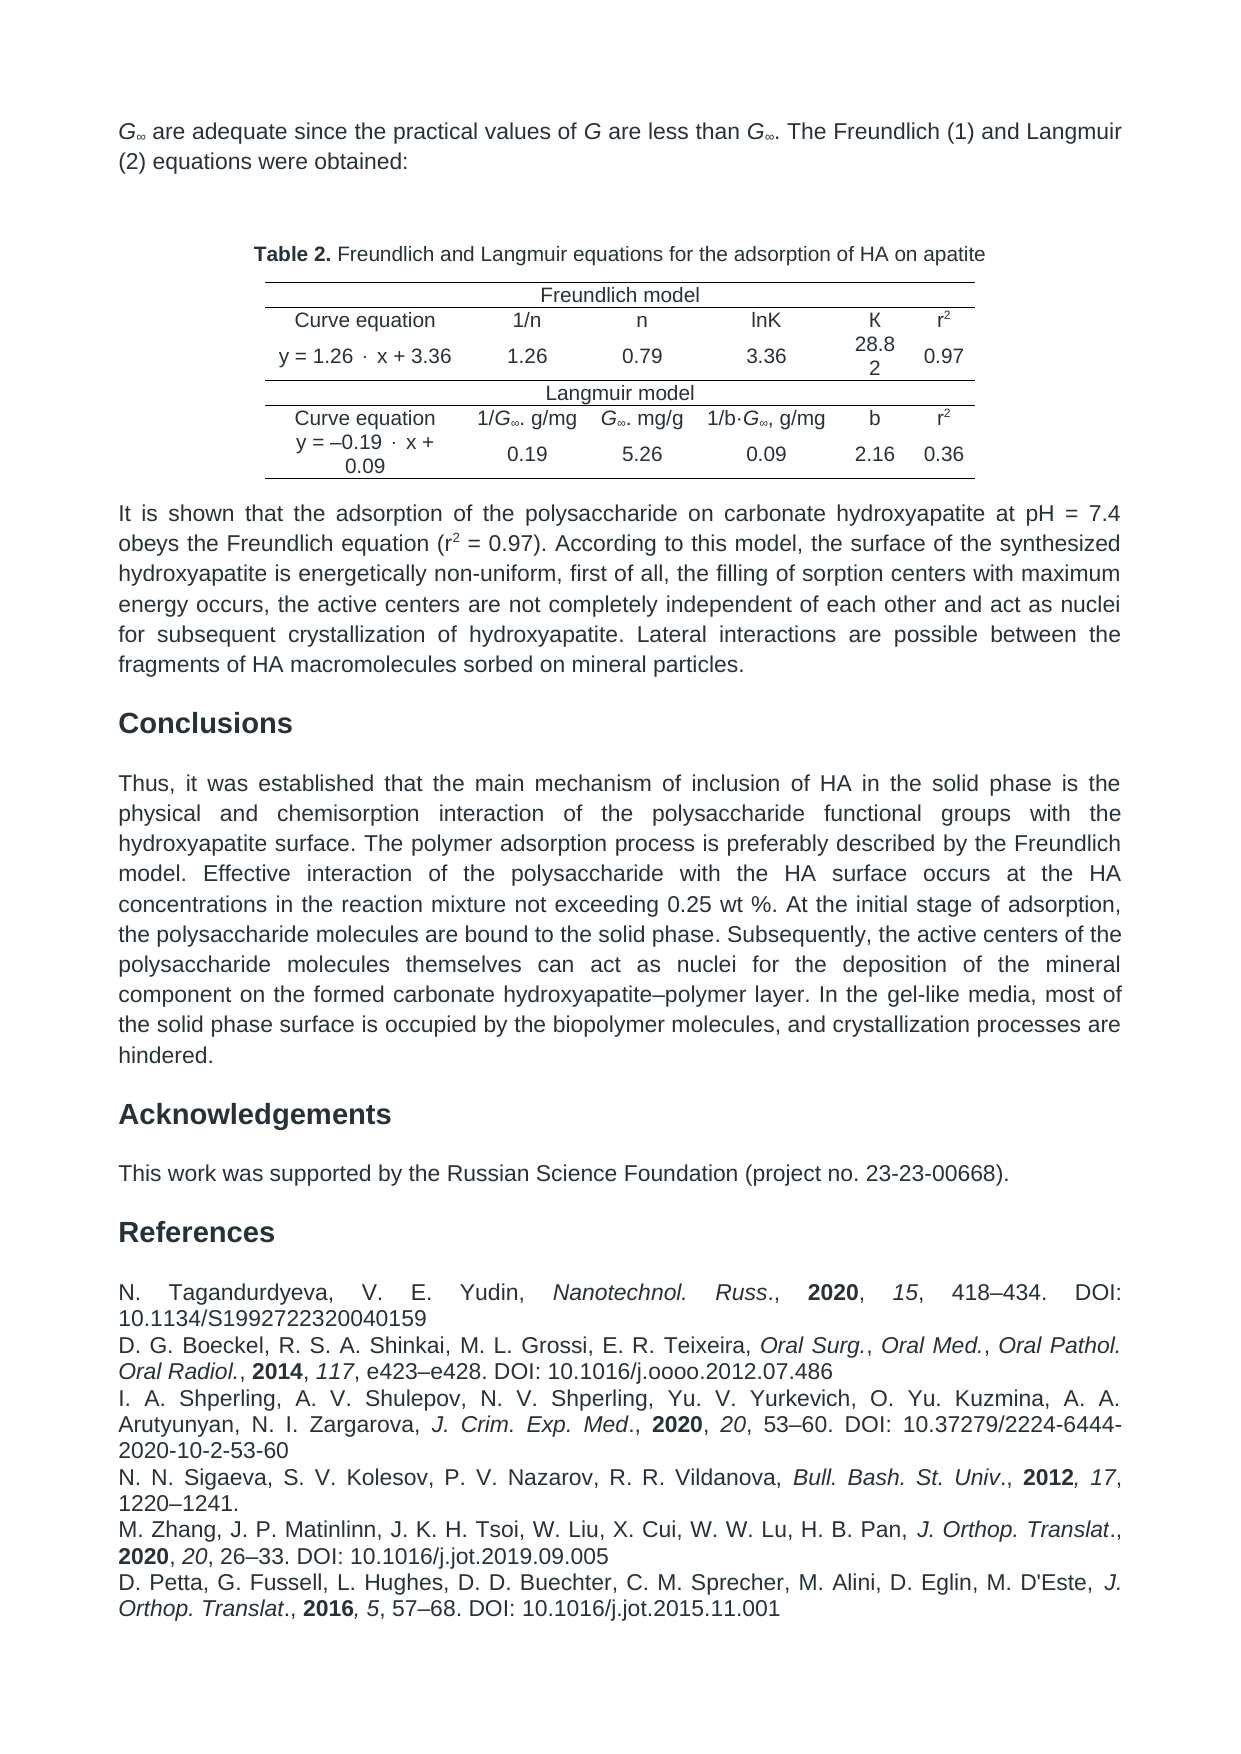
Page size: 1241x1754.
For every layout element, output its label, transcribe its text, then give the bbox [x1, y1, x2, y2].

table_cell 0.19 [465, 430, 589, 478]
text M. Zhang, J. P. Matinlinn, J. K. H. Tsoi, W. Liu, X. Cui, W. W. Lu, H. B. Pan, J. Orthop. Translat., 2020, 20, 26–33. DOI: 10.1016/j.jot.2019.09.005 [118, 1516, 1122, 1569]
table_cell y = –0.19 x + 0.09 [265, 430, 465, 478]
table_cell Curve equation [265, 308, 465, 332]
table_cell 5.26 [589, 430, 695, 478]
table_cell 1/G∞. g/mg [465, 406, 589, 430]
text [118, 118, 1122, 175]
table_cell n [589, 308, 695, 332]
table_cell 0.97 [912, 332, 975, 380]
text This work was supported by the Russian Science Foundation (project no. 23-23-00668). [118, 1160, 1122, 1187]
text It is shown that the adsorption of the polysaccharide on carbonate hydroxyapatite at pH = 7.4 obeys the Freundlich equation (r2 = 0.97). According to this model, the surface of the synthesized hydroxyapatite is energetically non-uniform, first of all, the filling of sorption centers with maximum energy occurs, the active centers are not completely independent of each other and act as nuclei for subsequent crystallization of hydroxyapatite. Lateral interactions are possible between the fragments of HA macromolecules sorbed on mineral particles. [118, 500, 1122, 677]
table_cell у = 1.26 х + 3.36 [265, 332, 465, 380]
table_cell G∞. mg/g [589, 406, 695, 430]
table_cell b [838, 406, 912, 430]
list N. Tagandurdyeva, V. E. Yudin, Nanotechnol. Russ., 2020, 15, 418–434. DOI: 10.1134/S1992722320040159 [118, 1279, 1122, 1332]
text Thus, it was established that the main mechanism of inclusion of HA in the solid phase is the physical and chemisorption interaction of the polysaccharide functional groups with the hydroxyapatite surface. The polymer adsorption process is preferably described by the Freundlich model. Effective interaction of the polysaccharide with the HA surface occurs at the HA concentrations in the reaction mixture not exceeding 0.25 wt %. At the initial stage of adsorption, the polysaccharide molecules are bound to the solid phase. Subsequently, the active centers of the polysaccharide molecules themselves can act as nuclei for the deposition of the mineral component on the formed carbonate hydroxyapatite–polymer layer. In the gel-like media, most of the solid phase surface is occupied by the biopolymer molecules, and crystallization processes are hindered. [118, 770, 1122, 1068]
table_cell 1.26 [465, 332, 589, 380]
text Conclusions [118, 706, 1122, 740]
table_header Freundlich model [265, 283, 975, 307]
text Acknowledgements [118, 1097, 1122, 1130]
table_cell 0.09 [695, 430, 837, 478]
table_cell 0.36 [912, 430, 975, 478]
table_cell 1/n [465, 308, 589, 332]
table_cell 2.16 [838, 430, 912, 478]
table_cell 1/b·G∞, g/mg [695, 406, 837, 430]
table_cell 28.82 [838, 332, 912, 380]
table_cell lnK [695, 308, 837, 332]
table_cell 0.79 [589, 332, 695, 380]
list I. A. Shperling, A. V. Shulepov, N. V. Shperling, Yu. V. Yurkevich, O. Yu. Kuzmina, A. A. Arutyunyan, N. I. Zargarova, J. Crim. Exp. Med., 2020, 20, 53–60. DOI: 10.37279/2224-6444-2020-10-2-53-60 [118, 1384, 1122, 1463]
table_cell 3.36 [695, 332, 837, 380]
table_cell r2 [912, 406, 975, 430]
table_cell Curve equation [265, 406, 465, 430]
list D. G. Boeckel, R. S. A. Shinkai, M. L. Grossi, E. R. Teixeira, Oral Surg., Oral Med., Oral Pathol. Oral Radiol., 2014, 117, e423–e428. DOI: 10.1016/j.oooo.2012.07.486 [118, 1332, 1122, 1384]
table_cell К [838, 308, 912, 332]
text Table 2. Freundlich and Langmuir equations for the adsorption of HA on apatite [118, 242, 1122, 266]
text D. Petta, G. Fussell, L. Hughes, D. D. Buechter, C. M. Sprecher, M. Alini, D. Eglin, M. D'Este, J. Orthop. Translat., 2016, 5, 57–68. DOI: 10.1016/j.jot.2015.11.001 [118, 1569, 1122, 1622]
table_cell r2 [912, 308, 975, 332]
text N. N. Sigaeva, S. V. Kolesov, P. V. Nazarov, R. R. Vildanova, Bull. Bash. St. Univ., 2012, 17, 1220–1241. [118, 1463, 1122, 1516]
text References [118, 1216, 1122, 1249]
table_cell Langmuir model [265, 381, 975, 405]
